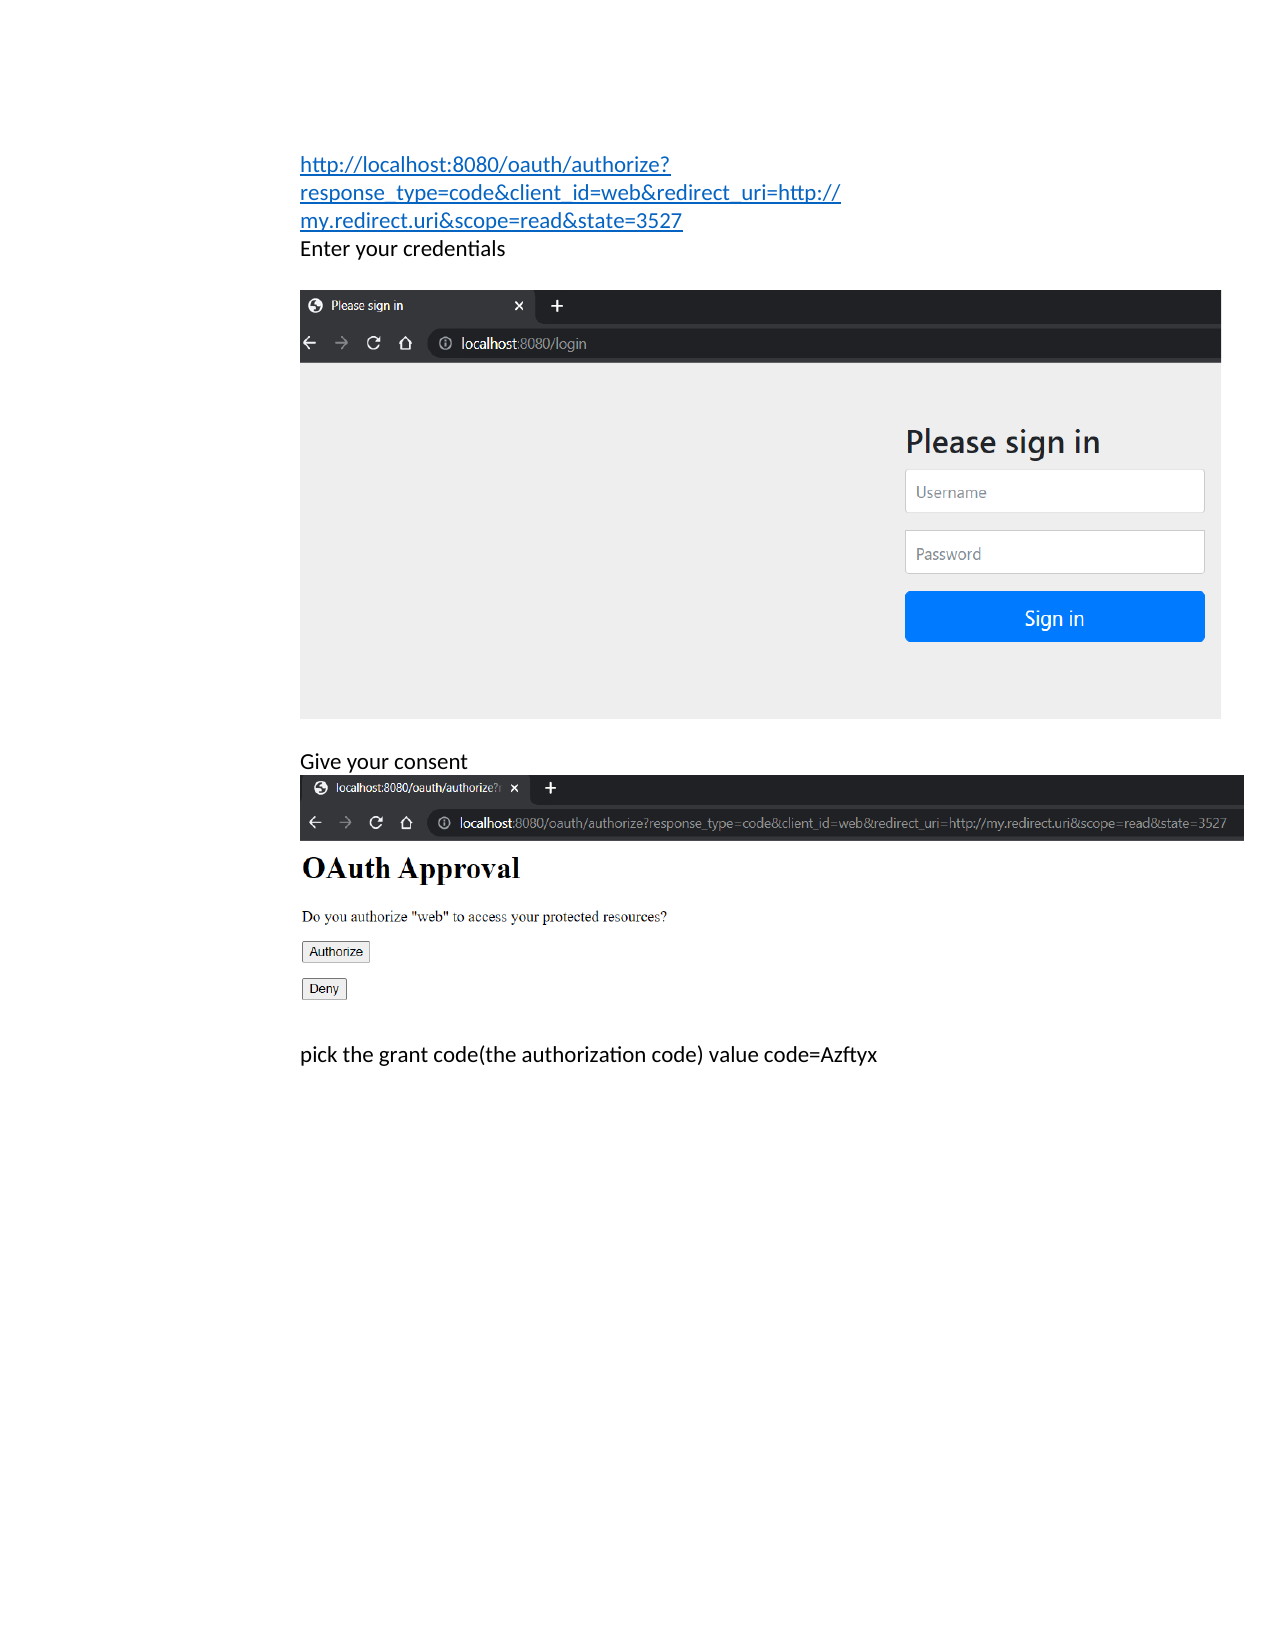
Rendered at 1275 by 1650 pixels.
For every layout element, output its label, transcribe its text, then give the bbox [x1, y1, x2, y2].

picture [300, 290, 1222, 719]
list Give your consent [300, 747, 1125, 775]
list pick the grant code(the authorization code) value code=Azftyx [300, 1040, 1125, 1068]
list Enter your credentials [300, 234, 1125, 262]
picture [300, 775, 1244, 1040]
list http://localhost:8080/oauth/authorize?response_type=code&client_id=web&redirect_uri=http://my.redirect.uri&scope=read&state=3527 [300, 150, 1125, 234]
